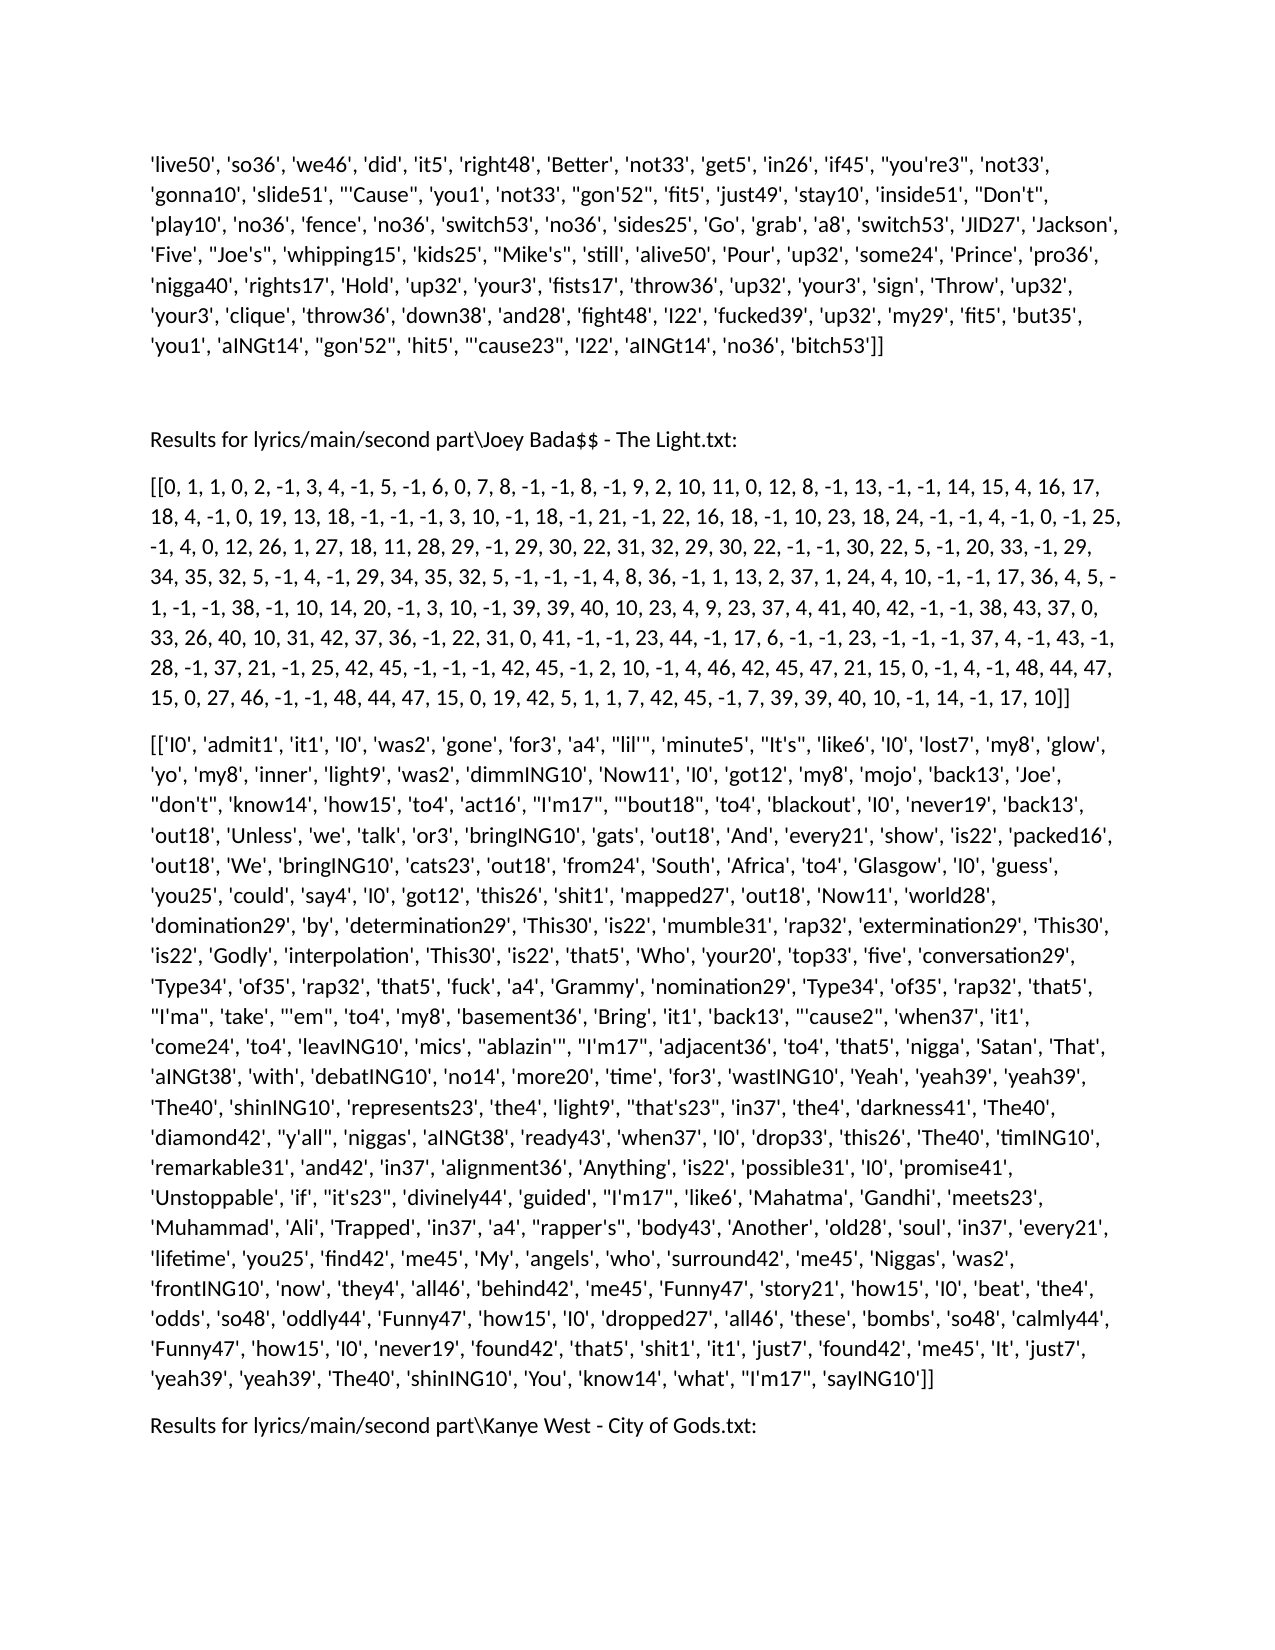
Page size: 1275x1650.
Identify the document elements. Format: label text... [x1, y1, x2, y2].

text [150, 150, 1125, 359]
text Results for lyrics/main/second part\Kanye West - City of Gods.txt: [150, 1411, 1125, 1439]
text Results for lyrics/main/second part\Joey Bada$$ - The Light.txt: [150, 425, 1125, 453]
text [[0, 1, 1, 0, 2, -1, 3, 4, -1, 5, -1, 6, 0, 7, 8, -1, -1, 8, -1, 9, 2, 10, 11, 0, 12, 8, -1, 13, -1, -1, 14, 15, 4, 16, 17, 18, 4, -1, 0, 19, 13, 18, -1, -1, -1, 3, 10, -1, 18, -1, 21, -1, 22, 16, 18, -1, 10, 23, 18, 24, -1, -1, 4, -1, 0, -1, 25, -1, 4, 0, 12, 26, 1, 27, 18, 11, 28, 29, -1, 29, 30, 22, 31, 32, 29, 30, 22, -1, -1, 30, 22, 5, -1, 20, 33, -1, 29, 34, 35, 32, 5, -1, 4, -1, 29, 34, 35, 32, 5, -1, -1, -1, 4, 8, 36, -1, 1, 13, 2, 37, 1, 24, 4, 10, -1, -1, 17, 36, 4, 5, -1, -1, -1, 38, -1, 10, 14, 20, -1, 3, 10, -1, 39, 39, 40, 10, 23, 4, 9, 23, 37, 4, 41, 40, 42, -1, -1, 38, 43, 37, 0, 33, 26, 40, 10, 31, 42, 37, 36, -1, 22, 31, 0, 41, -1, -1, 23, 44, -1, 17, 6, -1, -1, 23, -1, -1, -1, 37, 4, -1, 43, -1, 28, -1, 37, 21, -1, 25, 42, 45, -1, -1, -1, 42, 45, -1, 2, 10, -1, 4, 46, 42, 45, 47, 21, 15, 0, -1, 4, -1, 48, 44, 47, 15, 0, 27, 46, -1, -1, 48, 44, 47, 15, 0, 19, 42, 5, 1, 1, 7, 42, 45, -1, 7, 39, 39, 40, 10, -1, 14, -1, 17, 10]] [150, 472, 1125, 711]
text [['I0', 'admit1', 'it1', 'I0', 'was2', 'gone', 'for3', 'a4', "lil'", 'minute5', "It's", 'like6', 'I0', 'lost7', 'my8', 'glow', 'yo', 'my8', 'inner', 'light9', 'was2', 'dimmING10', 'Now11', 'I0', 'got12', 'my8', 'mojo', 'back13', 'Joe', "don't", 'know14', 'how15', 'to4', 'act16', "I'm17", "'bout18", 'to4', 'blackout', 'I0', 'never19', 'back13', 'out18', 'Unless', 'we', 'talk', 'or3', 'bringING10', 'gats', 'out18', 'And', 'every21', 'show', 'is22', 'packed16', 'out18', 'We', 'bringING10', 'cats23', 'out18', 'from24', 'South', 'Africa', 'to4', 'Glasgow', 'I0', 'guess', 'you25', 'could', 'say4', 'I0', 'got12', 'this26', 'shit1', 'mapped27', 'out18', 'Now11', 'world28', 'domination29', 'by', 'determination29', 'This30', 'is22', 'mumble31', 'rap32', 'extermination29', 'This30', 'is22', 'Godly', 'interpolation', 'This30', 'is22', 'that5', 'Who', 'your20', 'top33', 'five', 'conversation29', 'Type34', 'of35', 'rap32', 'that5', 'fuck', 'a4', 'Grammy', 'nomination29', 'Type34', 'of35', 'rap32', 'that5', "I'ma", 'take', "'em", 'to4', 'my8', 'basement36', 'Bring', 'it1', 'back13', "'cause2", 'when37', 'it1', 'come24', 'to4', 'leavING10', 'mics', "ablazin'", "I'm17", 'adjacent36', 'to4', 'that5', 'nigga', 'Satan', 'That', 'aINGt38', 'with', 'debatING10', 'no14', 'more20', 'time', 'for3', 'wastING10', 'Yeah', 'yeah39', 'yeah39', 'The40', 'shinING10', 'represents23', 'the4', 'light9', "that's23", 'in37', 'the4', 'darkness41', 'The40', 'diamond42', "y'all", 'niggas', 'aINGt38', 'ready43', 'when37', 'I0', 'drop33', 'this26', 'The40', 'timING10', 'remarkable31', 'and42', 'in37', 'alignment36', 'Anything', 'is22', 'possible31', 'I0', 'promise41', 'Unstoppable', 'if', "it's23", 'divinely44', 'guided', "I'm17", 'like6', 'Mahatma', 'Gandhi', 'meets23', 'Muhammad', 'Ali', 'Trapped', 'in37', 'a4', "rapper's", 'body43', 'Another', 'old28', 'soul', 'in37', 'every21', 'lifetime', 'you25', 'find42', 'me45', 'My', 'angels', 'who', 'surround42', 'me45', 'Niggas', 'was2', 'frontING10', 'now', 'they4', 'all46', 'behind42', 'me45', 'Funny47', 'story21', 'how15', 'I0', 'beat', 'the4', 'odds', 'so48', 'oddly44', 'Funny47', 'how15', 'I0', 'dropped27', 'all46', 'these', 'bombs', 'so48', 'calmly44', 'Funny47', 'how15', 'I0', 'never19', 'found42', 'that5', 'shit1', 'it1', 'just7', 'found42', 'me45', 'It', 'just7', 'yeah39', 'yeah39', 'The40', 'shinING10', 'You', 'know14', 'what', "I'm17", 'sayING10']] [150, 730, 1125, 1393]
